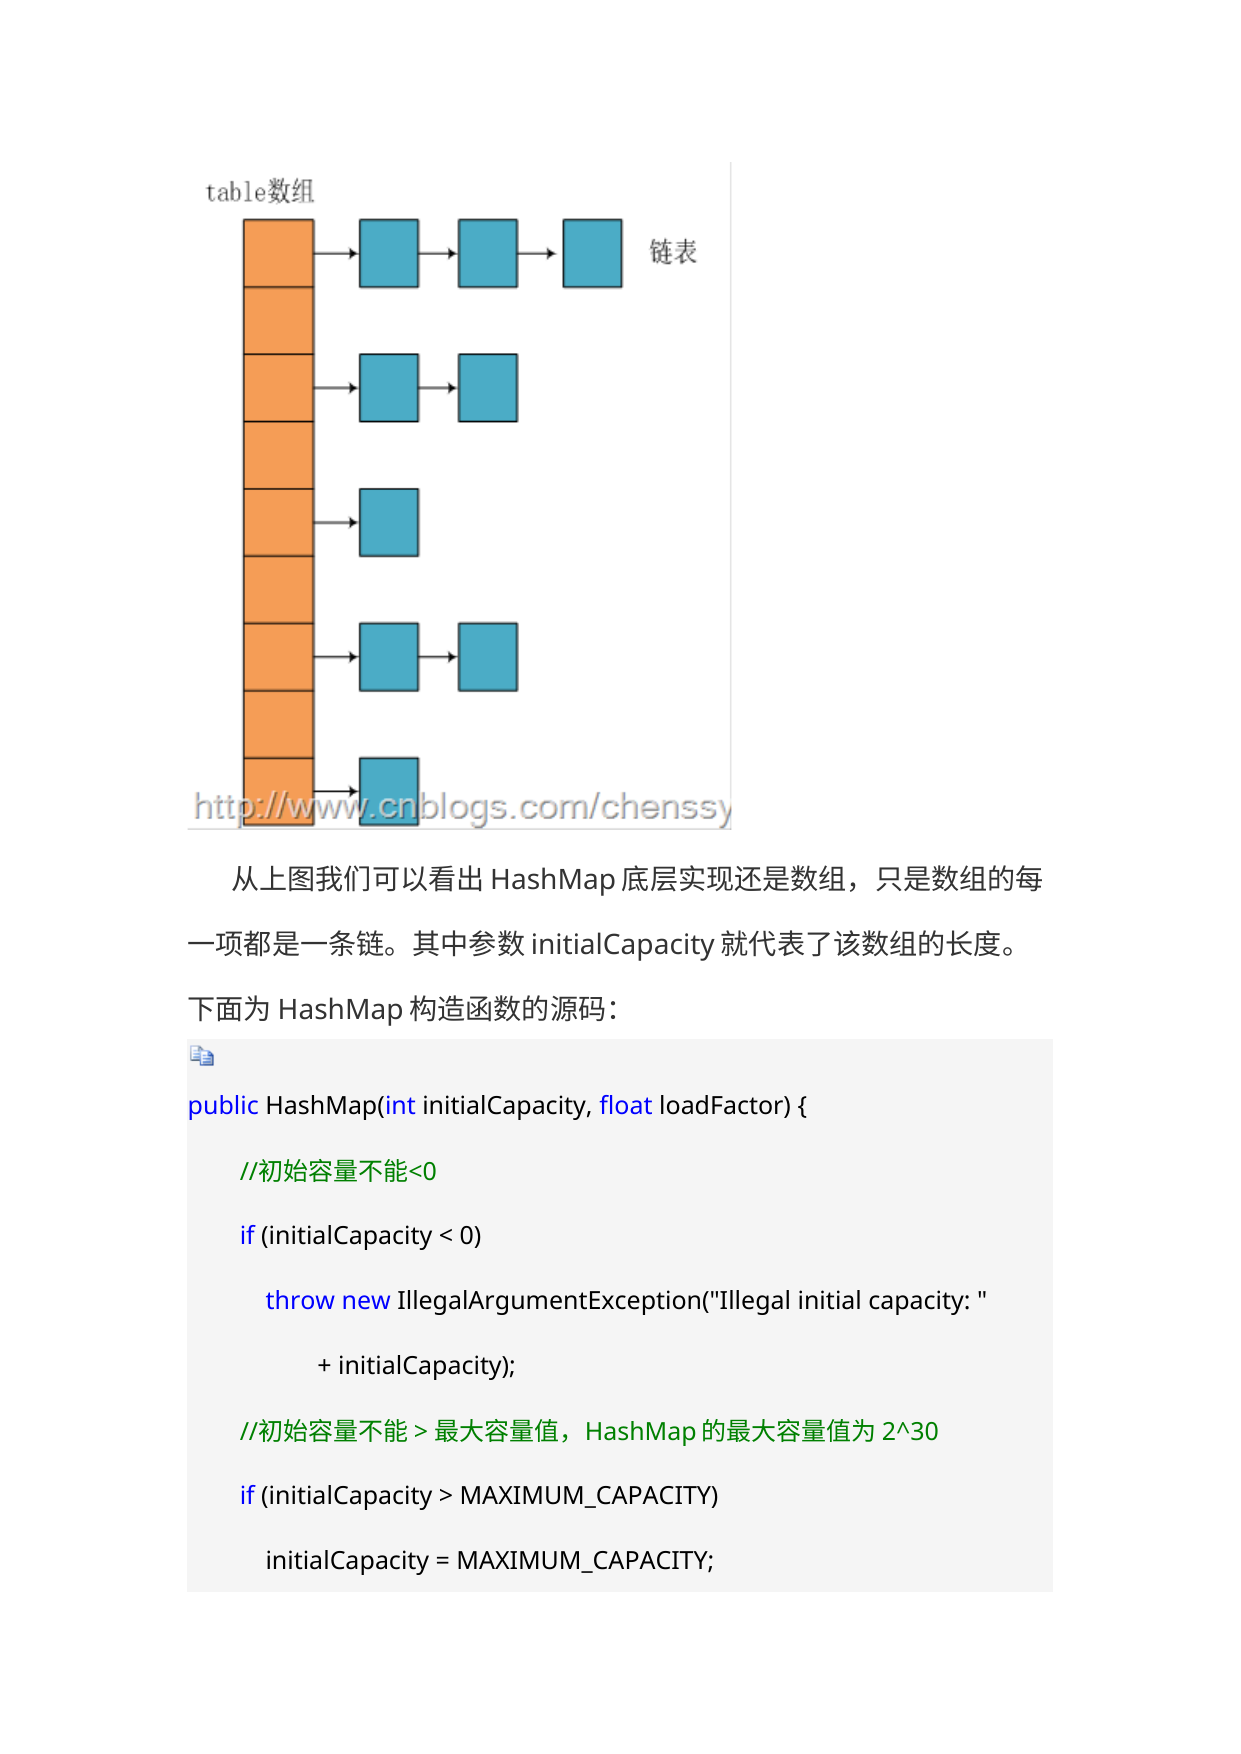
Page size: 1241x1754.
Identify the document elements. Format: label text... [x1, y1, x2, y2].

text if (initialCapacity < 0) [187, 1202, 1053, 1267]
text throw new IllegalArgumentException("Illegal initial capacity: " [187, 1267, 1053, 1332]
text //初始容量不能 > 最大容量值，HashMap的最大容量值为2^30 [187, 1397, 1053, 1462]
picture [187, 1039, 219, 1071]
text //初始容量不能<0 [187, 1137, 1053, 1202]
text initialCapacity = MAXIMUM_CAPACITY; [187, 1527, 1053, 1592]
text + initialCapacity); [187, 1332, 1053, 1397]
text 从上图我们可以看出HashMap底层实现还是数组，只是数组的每一项都是一条链。其中参数initialCapacity就代表了该数组的长度。下面为HashMap构造函数的源码： [187, 844, 1053, 1039]
text public HashMap(int initialCapacity, float loadFactor) { [187, 1072, 1053, 1137]
text if (initialCapacity > MAXIMUM_CAPACITY) [187, 1462, 1053, 1527]
picture [187, 162, 732, 830]
